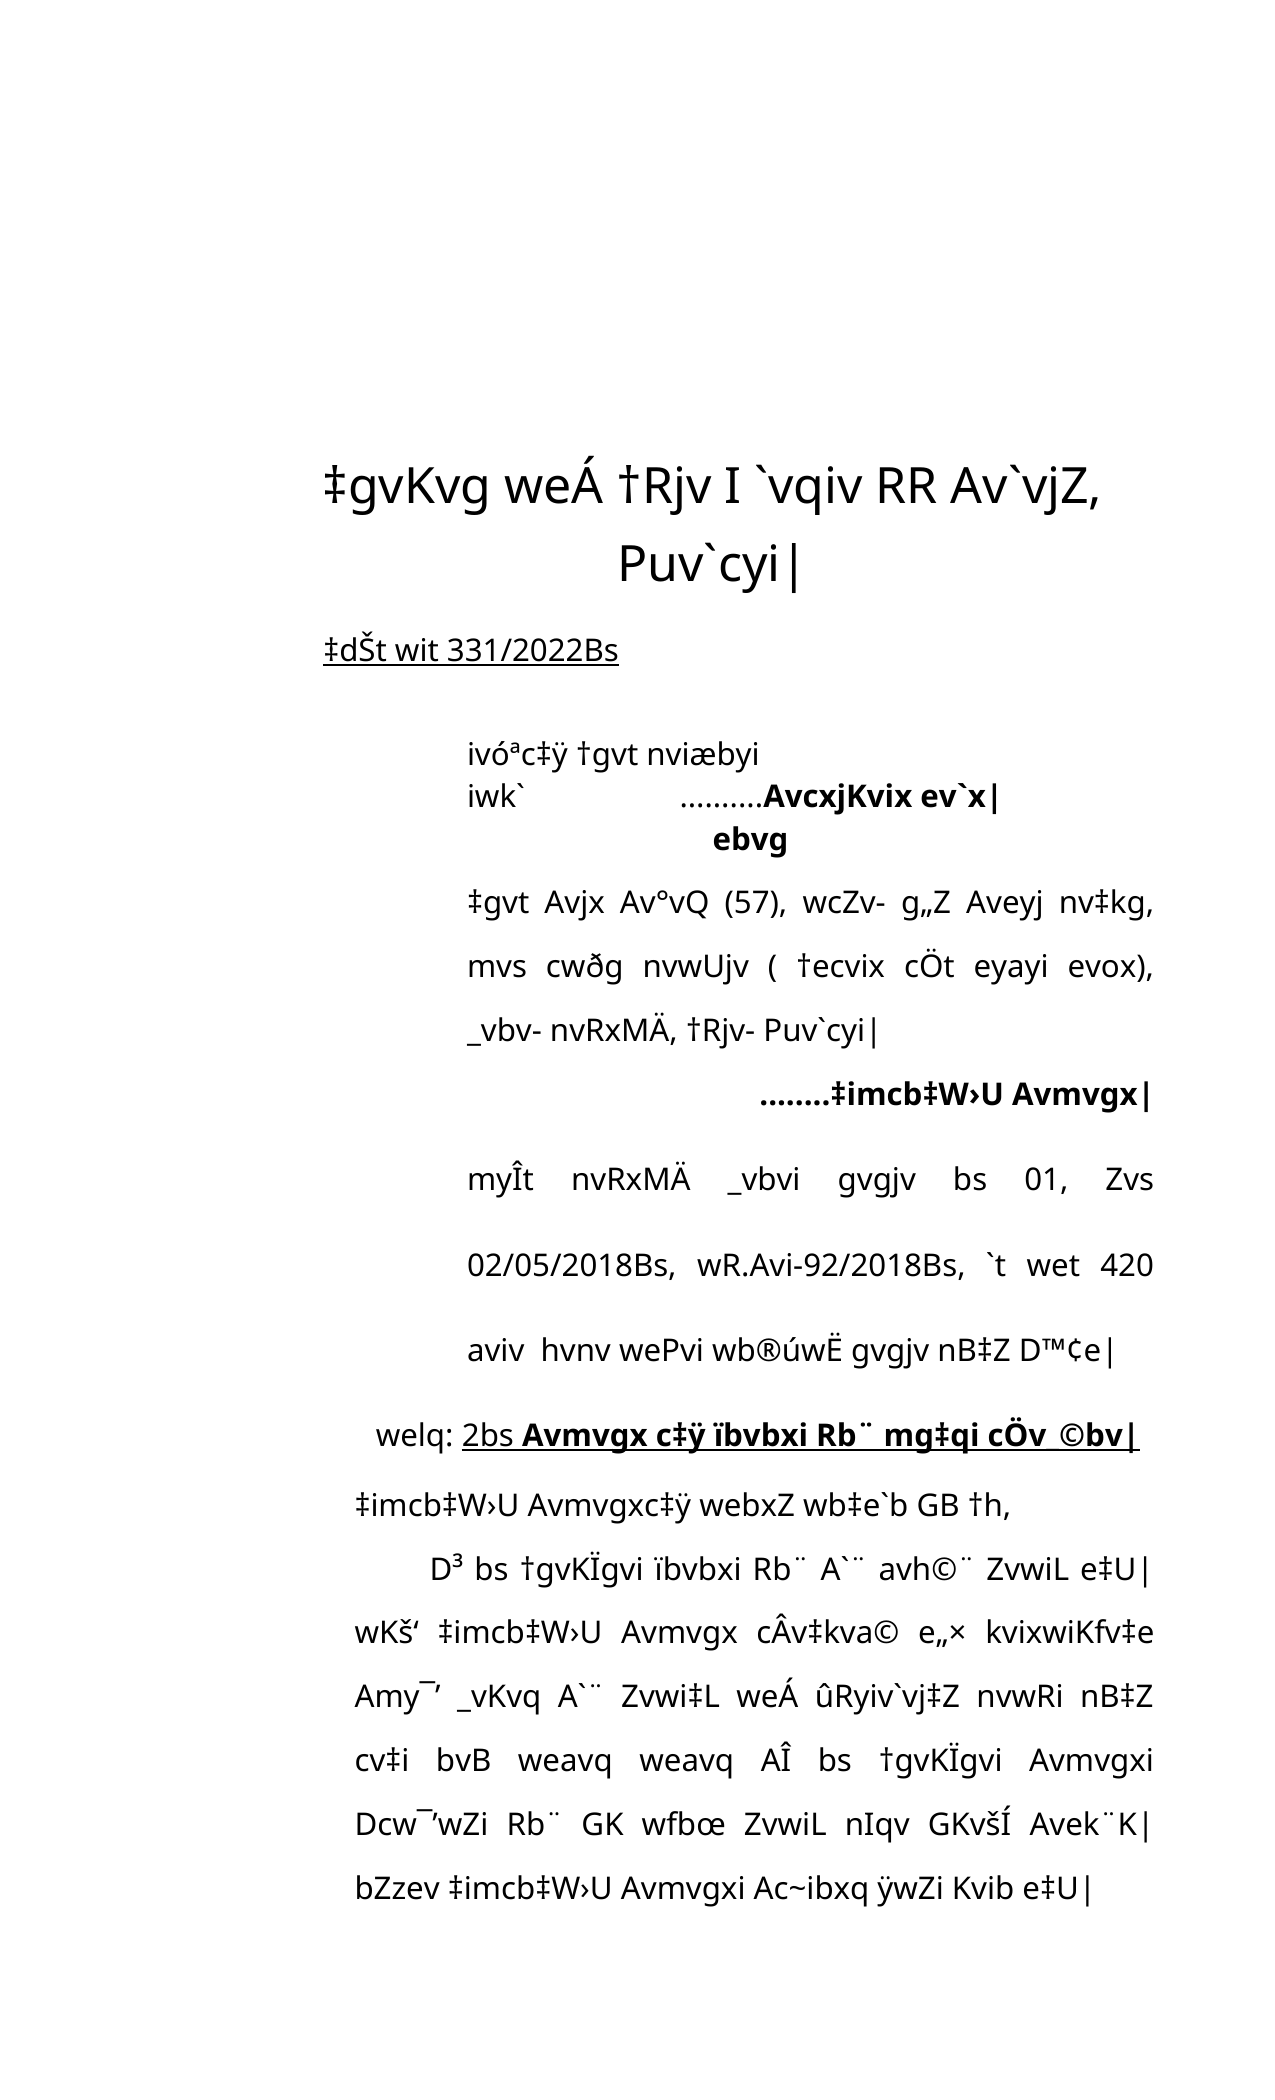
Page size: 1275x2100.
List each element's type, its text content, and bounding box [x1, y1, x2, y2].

text ‡dŠt wit 331/2022Bs [242, 627, 1155, 670]
text ivóªc‡ÿ †gvt nviæbyi iwk` ..........AvcxjKvix ev`x| [467, 732, 1155, 817]
list ‡gvt Avjx Av°vQ (57), wcZv- g„Z Aveyj nv‡kg, mvs cwðg nvwUjv ( †ecvix cÖt eyayi evox), _vbv- nvRxMÄ, †Rjv- Puv`cyi| [467, 881, 1155, 1051]
text D³ bs †gvKÏgvi ïbvbxi Rb¨ A`¨ avh©¨ ZvwiL e‡U| wKš‘ ‡imcb‡W›U Avmvgx cÂv‡kva© e„× kvixwiKfv‡e Amy¯’ _vKvq A`¨ Zvwi‡L weÁ ûRyiv`vj‡Z nvwRi nB‡Z cv‡i bvB weavq weavq AÎ bs †gvKÏgvi Avmvgxi Dcw¯’wZi Rb¨ GK wfbœ ZvwiL nIqv GKvšÍ Avek¨K| bZzev ‡imcb‡W›U Avmvgxi Ac~ibxq ÿwZi Kvib e‡U| [354, 1547, 1155, 1908]
text ebvg [467, 817, 1155, 860]
list myÎt nvRxMÄ _vbvi gvgjv bs 01, Zvs 02/05/2018Bs, wR.Avi-92/2018Bs, `t wet 420 aviv hvnv wePvi wb®úwË gvgjv nB‡Z D™¢e| [467, 1157, 1155, 1370]
text welq: 2bs Avmvgx c‡ÿ ïbvbxi Rb¨ mg‡qi cÖv_©bv| [270, 1413, 1155, 1456]
text ‡imcb‡W›U Avmvgxc‡ÿ webxZ wb‡e`b GB †h, [354, 1483, 1155, 1525]
text ‡gvKvg weÁ †Rjv I `vqiv RR Av`vjZ, Puv`cyi| [270, 450, 1155, 596]
list ........‡imcb‡W›U Avmvgx| [467, 1072, 1155, 1115]
